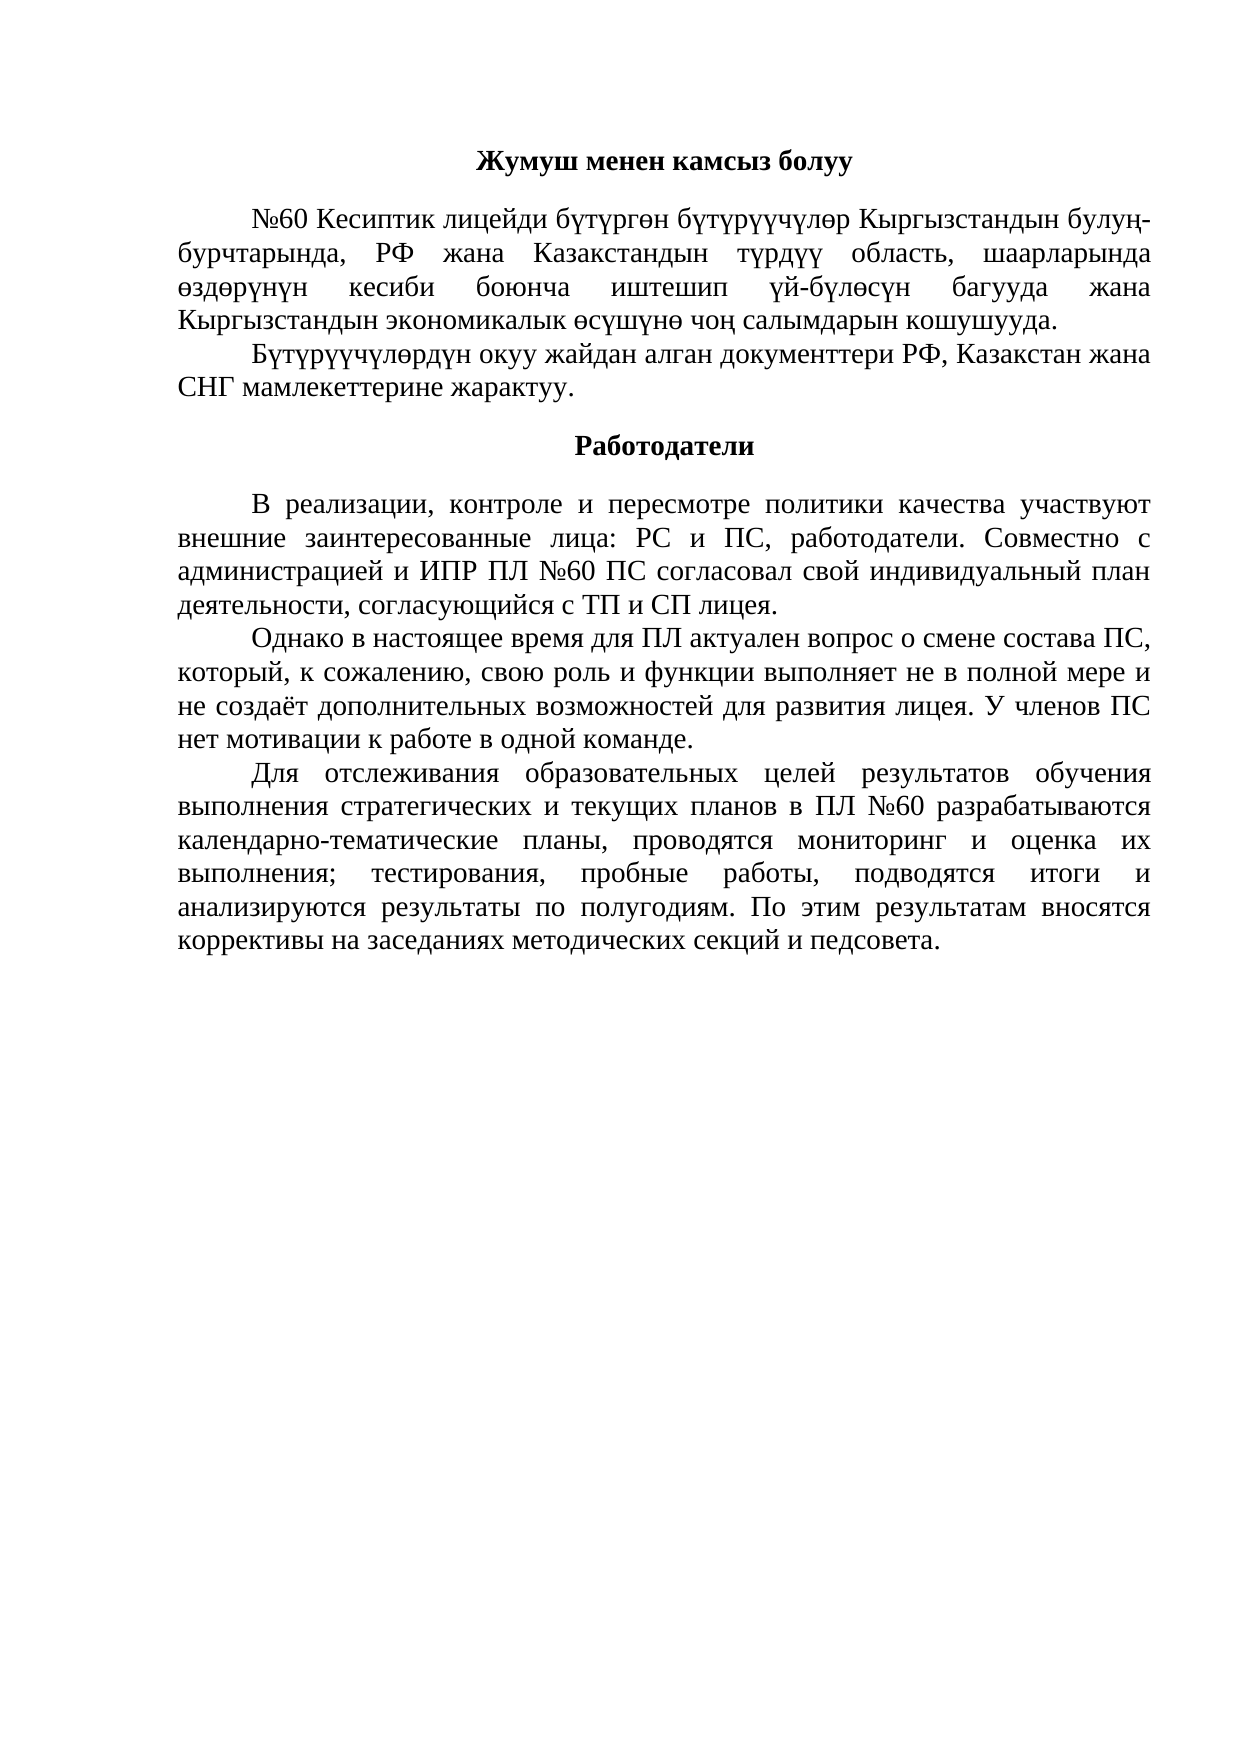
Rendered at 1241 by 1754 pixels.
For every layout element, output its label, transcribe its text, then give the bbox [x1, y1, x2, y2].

text Бүтүрүүчүлөрдүн окуу жайдан алган документтери РФ, Казакстан жана СНГ мамлекеттерине жарактуу. [177, 336, 1152, 403]
text Для отслеживания образовательных целей результатов обучения выполнения стратегических и текущих планов в ПЛ №60 разрабатываются календарно-тематические планы, проводятся мониторинг и оценка их выполнения; тестирования, пробные работы, подводятся итоги и анализируются результаты по полугодиям. По этим результатам вносятся коррективы на заседаниях методических секций и педсовета. [177, 755, 1152, 956]
text Работодатели [177, 428, 1152, 461]
text Однако в настоящее время для ПЛ актуален вопрос о смене состава ПС, который, к сожалению, свою роль и функции выполняет не в полной мере и не создаёт дополнительных возможностей для развития лицея. У членов ПС нет мотивации к работе в одной команде. [177, 621, 1152, 755]
text №60 Кесиптик лицейди бүтүргөн бүтүрүүчүлөр Кыргызстандын булуң-бурчтарында, РФ жана Казакстандын түрдүү область, шаарларында өздөрүнүн кесиби боюнча иштешип үй-бүлөсүн багууда жана Кыргызстандын экономикалык өсүшүнө чоң салымдарын кошушууда. [177, 202, 1152, 336]
text Жумуш менен камсыз болуу [177, 143, 1152, 177]
text В реализации, контроле и пересмотре политики качества участвуют внешние заинтересованные лица: РС и ПС, работодатели. Совместно с администрацией и ИПР ПЛ №60 ПС согласовал свой индивидуальный план деятельности, согласующийся с ТП и СП лицея. [177, 486, 1152, 621]
